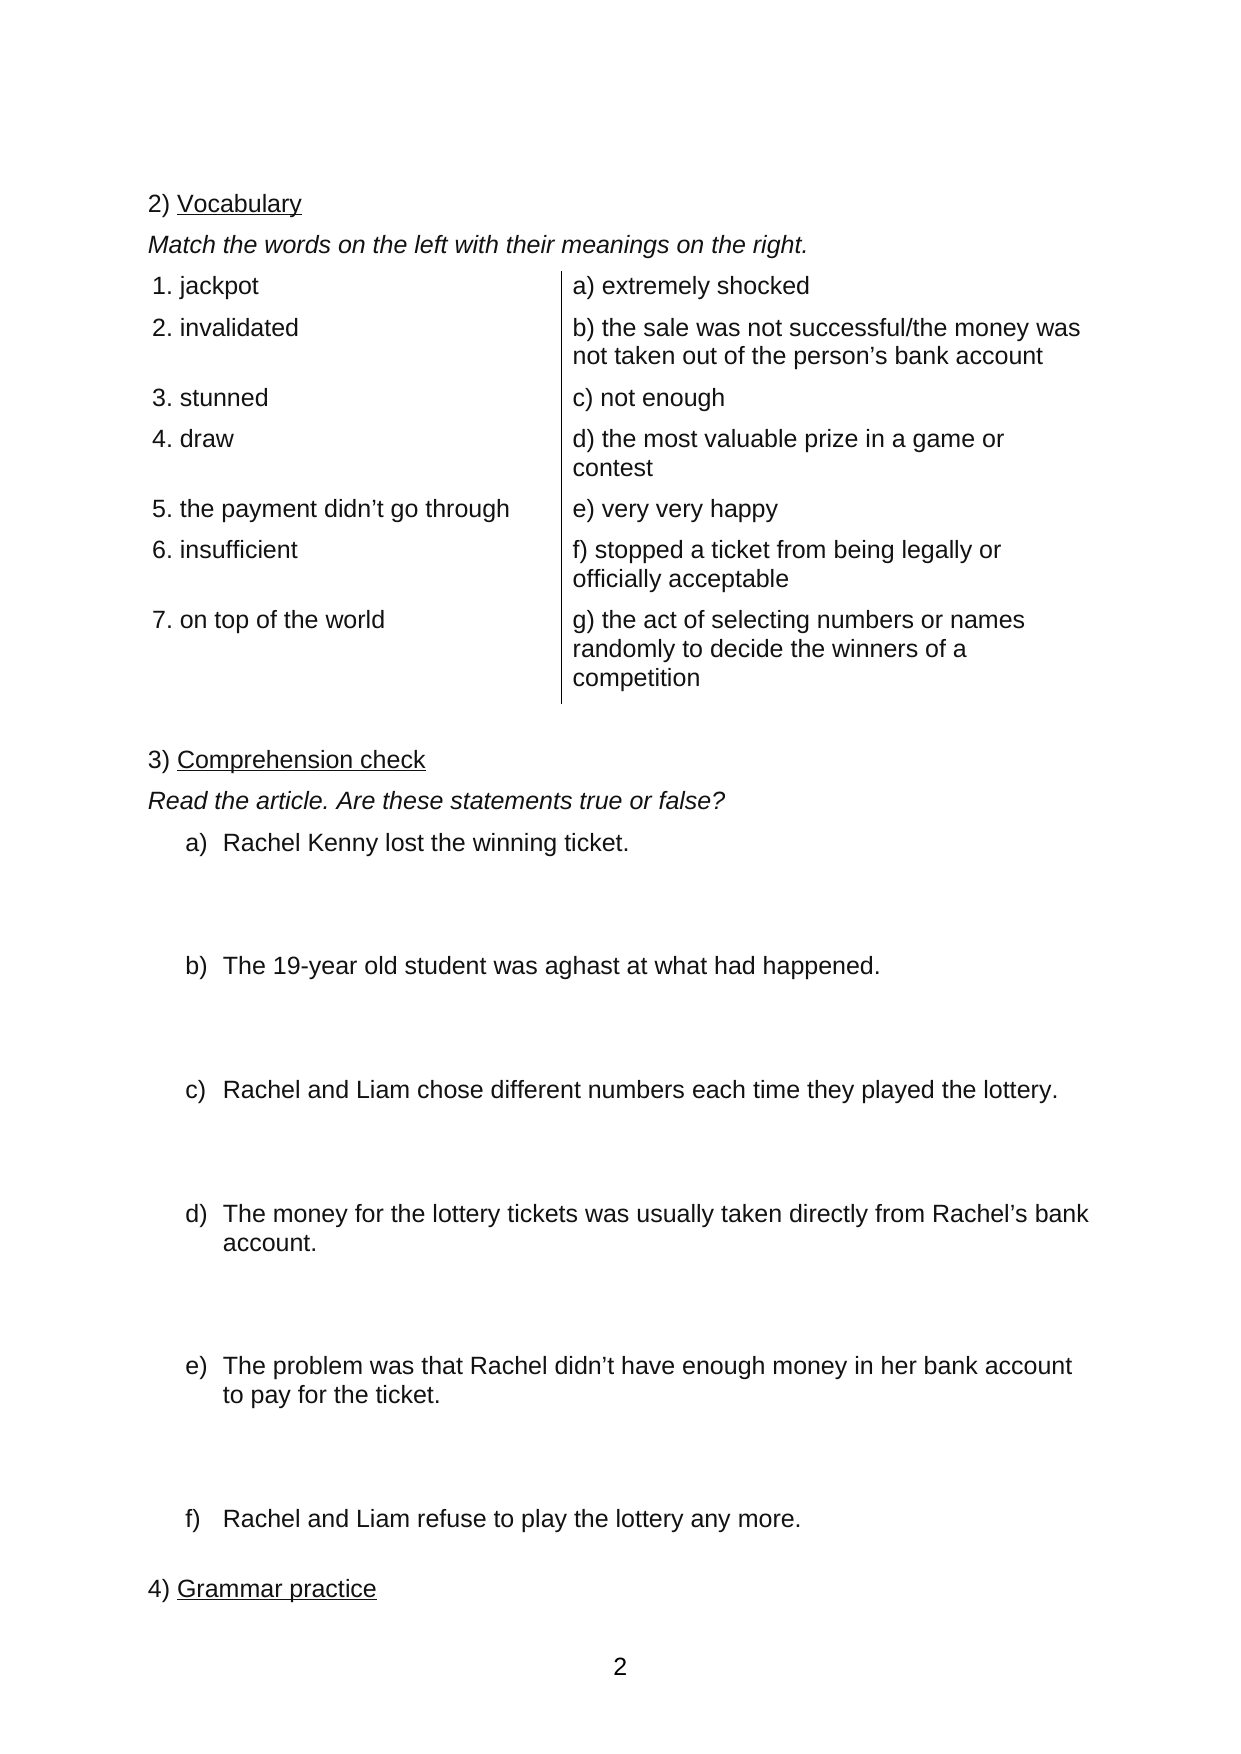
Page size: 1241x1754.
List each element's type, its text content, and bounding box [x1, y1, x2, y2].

table_cell 6. insufficient [141, 535, 561, 605]
text 2) Vocabulary [148, 189, 1093, 218]
table_cell 4. draw [141, 424, 561, 494]
list The problem was that Rachel didn’t have enough money in her bank account to pay for the ticket. [185, 1351, 1093, 1409]
text Read the article. Are these statements true or false? [148, 786, 1093, 815]
table_cell 7. on top of the world [141, 605, 561, 704]
text 4) Grammar practice [148, 1574, 1093, 1603]
list Rachel Kenny lost the winning ticket. [185, 828, 1093, 856]
list Rachel and Liam chose different numbers each time they played the lottery. [185, 1075, 1093, 1104]
table_cell g) the act of selecting numbers or names randomly to decide the winners of a competition [562, 605, 1099, 704]
list The money for the lottery tickets was usually taken directly from Rachel’s bank account. [185, 1199, 1093, 1256]
table_cell f) stopped a ticket from being legally or officially acceptable [562, 535, 1099, 605]
table_cell e) very very happy [562, 494, 1099, 535]
table_cell c) not enough [562, 383, 1099, 424]
table_header 1. jackpot [141, 271, 561, 313]
table_cell b) the sale was not successful/the money was not taken out of the person’s bank account [562, 313, 1099, 383]
list The 19-year old student was aghast at what had happened. [185, 951, 1093, 980]
table_header a) extremely shocked [562, 271, 1099, 313]
text 3) Comprehension check [148, 745, 1093, 774]
table_cell 2. invalidated [141, 313, 561, 383]
text Match the words on the left with their meanings on the right. [148, 230, 1093, 259]
table_cell d) the most valuable prize in a game or contest [562, 424, 1099, 494]
table_cell 3. stunned [141, 383, 561, 424]
list Rachel and Liam refuse to play the lottery any more. [185, 1504, 1093, 1533]
table_cell 5. the payment didn’t go through [141, 494, 561, 535]
